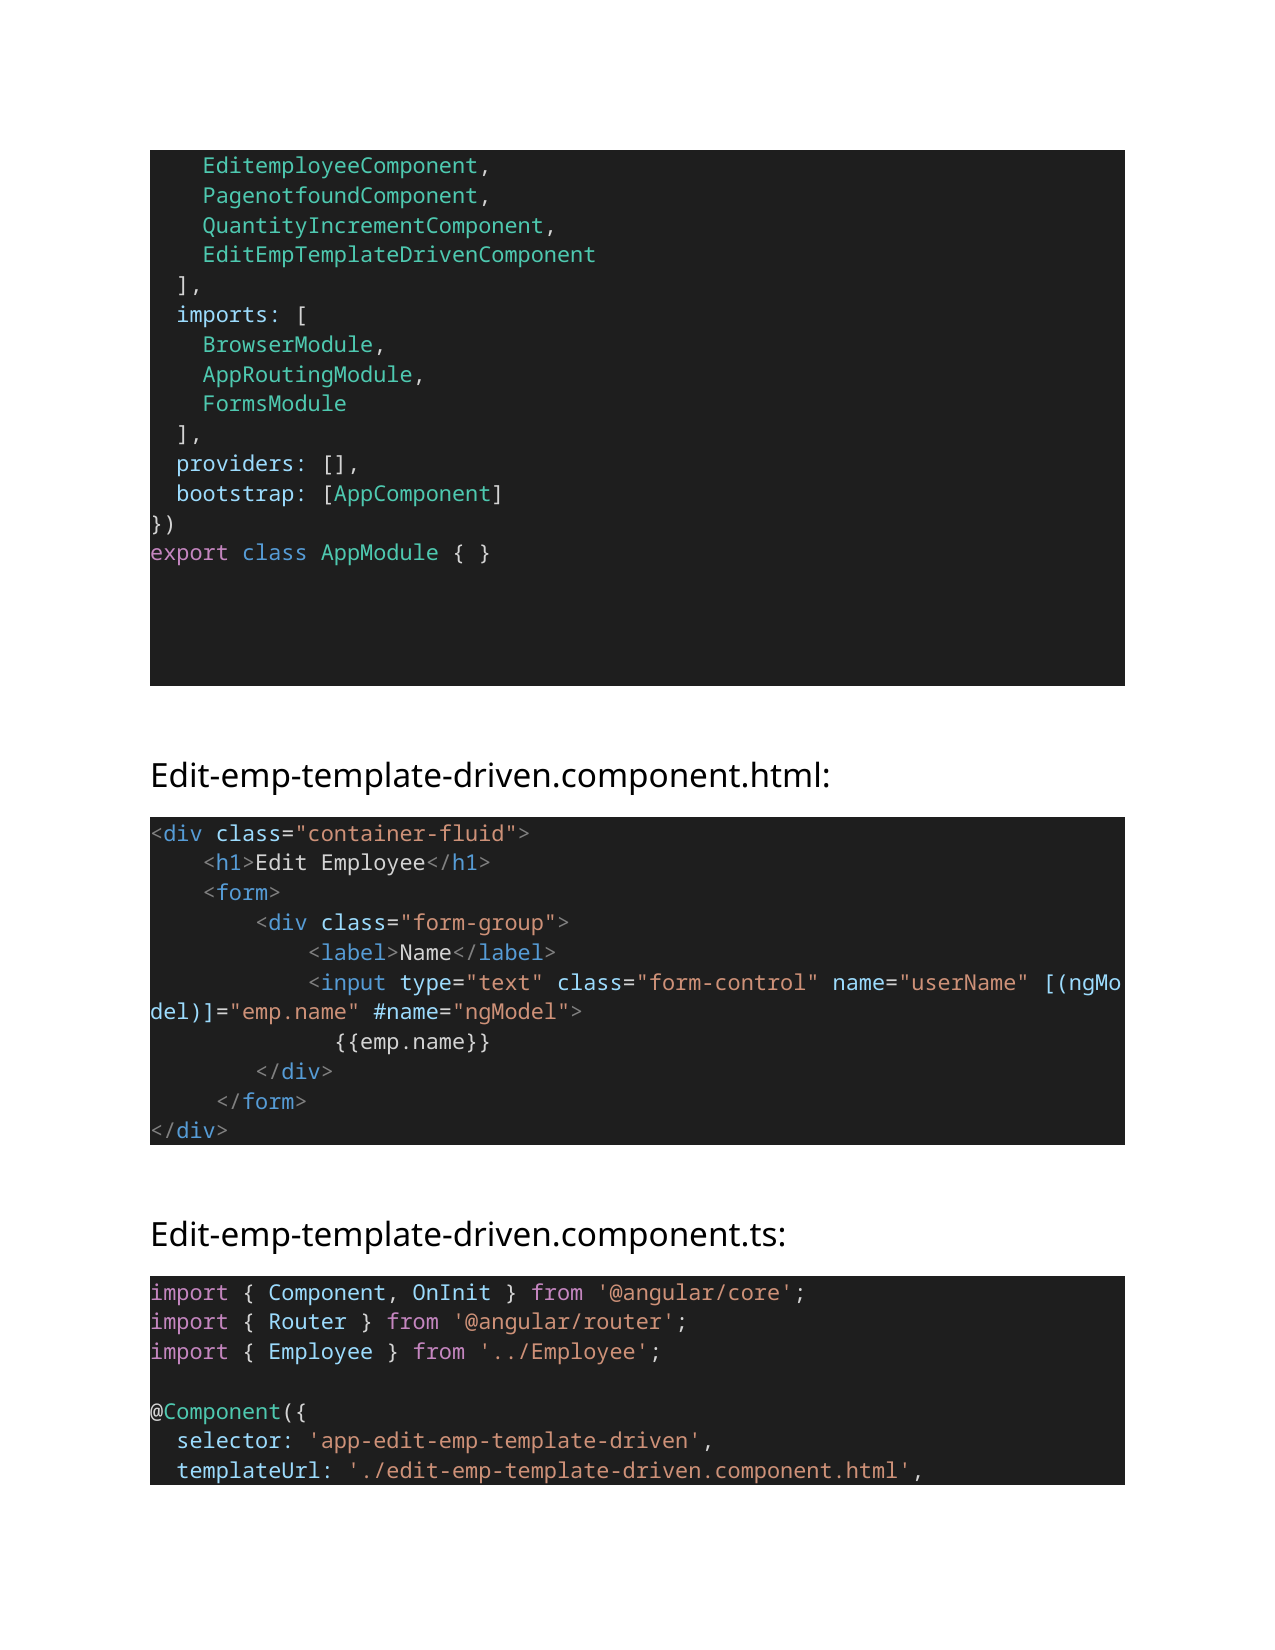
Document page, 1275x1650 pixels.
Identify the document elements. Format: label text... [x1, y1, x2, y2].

text import { Employee } from '../Employee'; [150, 1336, 1125, 1366]
text import { Router } from '@angular/router'; [150, 1306, 1125, 1336]
text bootstrap: [AppComponent] [150, 478, 1125, 507]
text ], [150, 418, 1125, 448]
text </div> [150, 1056, 1125, 1086]
text providers: [], [150, 448, 1125, 478]
text <input type="text" class="form-control" name="userName" [(ngModel)]="emp.name" #name="ngModel"> [150, 966, 1125, 1026]
text Edit-emp-template-driven.component.ts: [150, 1211, 1125, 1256]
text @Component({ [150, 1396, 1125, 1425]
text EditEmpTemplateDrivenComponent [150, 239, 1125, 269]
text EditemployeeComponent, [150, 150, 1125, 180]
text </div> [150, 1115, 1125, 1145]
text <div class="container-fluid"> [150, 817, 1125, 847]
text templateUrl: './edit-emp-template-driven.component.html', [150, 1455, 1125, 1485]
text </form> [150, 1086, 1125, 1115]
text <h1>Edit Employee</h1> [150, 847, 1125, 877]
text imports: [ [150, 299, 1125, 329]
text ], [150, 269, 1125, 299]
text <form> [150, 877, 1125, 907]
text QuantityIncrementComponent, [150, 209, 1125, 239]
text BrowserModule, [150, 329, 1125, 358]
text <div class="form-group"> [150, 907, 1125, 937]
text }) [150, 507, 1125, 537]
text <label>Name</label> [150, 937, 1125, 966]
text FormsModule [150, 388, 1125, 418]
text selector: 'app-edit-emp-template-driven', [150, 1425, 1125, 1455]
text import { Component, OnInit } from '@angular/core'; [150, 1276, 1125, 1306]
text AppRoutingModule, [150, 358, 1125, 388]
text Edit-emp-template-driven.component.html: [150, 752, 1125, 797]
text {{emp.name}} [150, 1026, 1125, 1056]
text PagenotfoundComponent, [150, 180, 1125, 209]
text export class AppModule { } [150, 537, 1125, 567]
